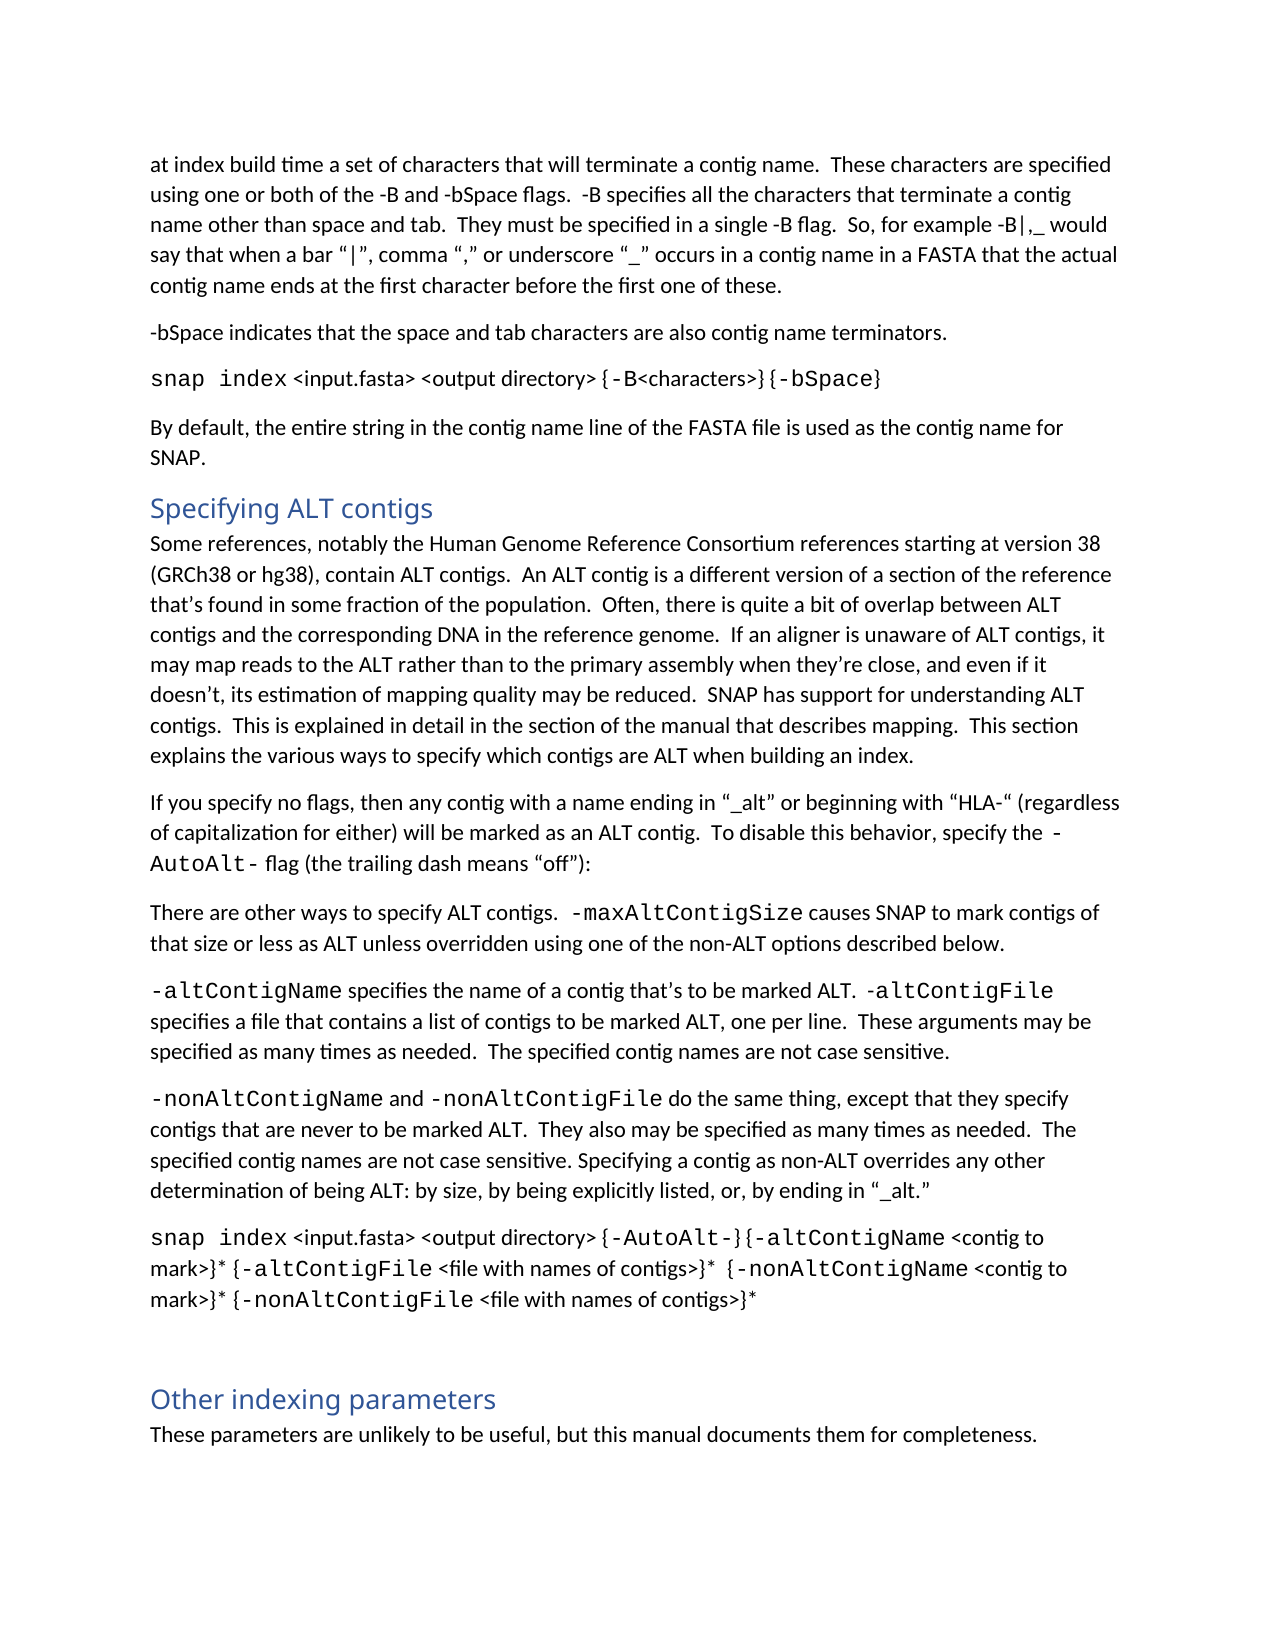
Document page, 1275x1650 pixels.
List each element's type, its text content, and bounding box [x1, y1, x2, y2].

text -altContigName specifies the name of a contig that’s to be marked ALT. -altContigFile specifies a file that contains a list of contigs to be marked ALT, one per line. These arguments may be specified as many times as needed. The specified contig names are not case sensitive. [150, 976, 1125, 1065]
subtitle Other indexing parameters [150, 1381, 1125, 1417]
text There are other ways to specify ALT contigs. -maxAltContigSize causes SNAP to mark contigs of that size or less as ALT unless overridden using one of the non-ALT options described below. [150, 898, 1125, 957]
text snap index <input.fasta> <output directory> {-AutoAlt-} {-altContigName <contig to mark>}* {-altContigFile <file with names of contigs>}* {-nonAltContigName <contig to mark>}* {-nonAltContigFile <file with names of contigs>}* [150, 1223, 1125, 1315]
text -nonAltContigName and -nonAltContigFile do the same thing, except that they specify contigs that are never to be marked ALT. They also may be specified as many times as needed. The specified contig names are not case sensitive. Specifying a contig as non-ALT overrides any other determination of being ALT: by size, by being explicitly listed, or, by ending in “_alt.” [150, 1084, 1125, 1204]
subtitle Specifying ALT contigs [150, 490, 1125, 527]
text Some references, notably the Human Genome Reference Consortium references starting at version 38 (GRCh38 or hg38), contain ALT contigs. An ALT contig is a different version of a section of the reference that’s found in some fraction of the population. Often, there is quite a bit of overlap between ALT contigs and the corresponding DNA in the reference genome. If an aligner is unaware of ALT contigs, it may map reads to the ALT rather than to the primary assembly when they’re close, and even if it doesn’t, its estimation of mapping quality may be reduced. SNAP has support for understanding ALT contigs. This is explained in detail in the section of the manual that describes mapping. This section explains the various ways to specify which contigs are ALT when building an index. [150, 529, 1125, 769]
text snap index <input.fasta> <output directory> {-B<characters>} {-bSpace} [150, 364, 1125, 394]
text By default, the entire string in the contig name line of the FASTA file is used as the contig name for SNAP. [150, 413, 1125, 471]
text -bSpace indicates that the space and tab characters are also contig name terminators. [150, 318, 1125, 346]
text These parameters are unlikely to be useful, but this manual documents them for completeness. [150, 1420, 1125, 1448]
text If you specify no flags, then any contig with a name ending in “_alt” or beginning with “HLA-“ (regardless of capitalization for either) will be marked as an ALT contig. To disable this behavior, specify the -AutoAlt- flag (the trailing dash means “off”): [150, 788, 1125, 879]
